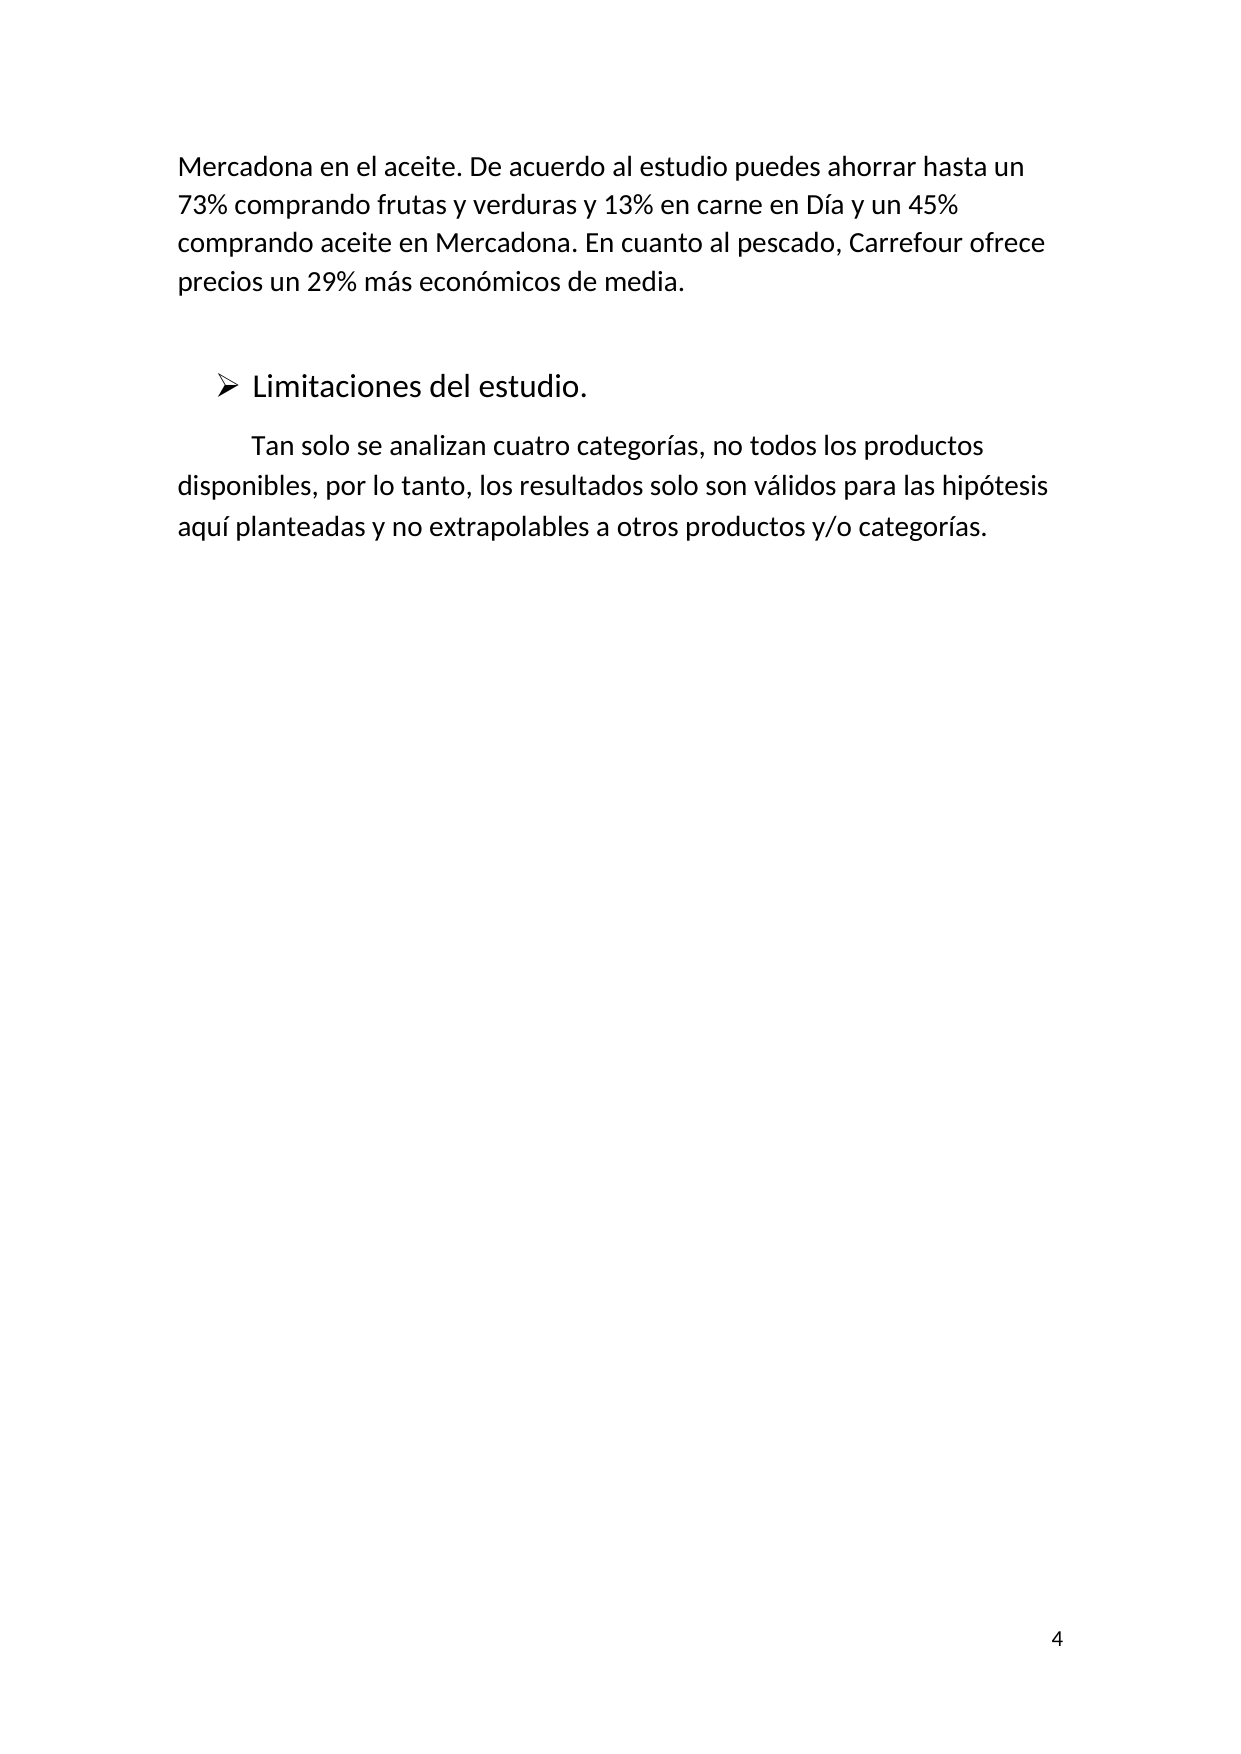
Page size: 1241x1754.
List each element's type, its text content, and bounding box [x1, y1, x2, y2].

list Limitaciones del estudio. [215, 366, 1063, 406]
list Tan solo se analizan cuatro categorías, no todos los productos disponibles, por lo tanto, los resultados solo son válidos para las hipótesis aquí planteadas y no extrapolables a otros productos y/o categorías. [177, 427, 1063, 544]
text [177, 148, 1063, 298]
